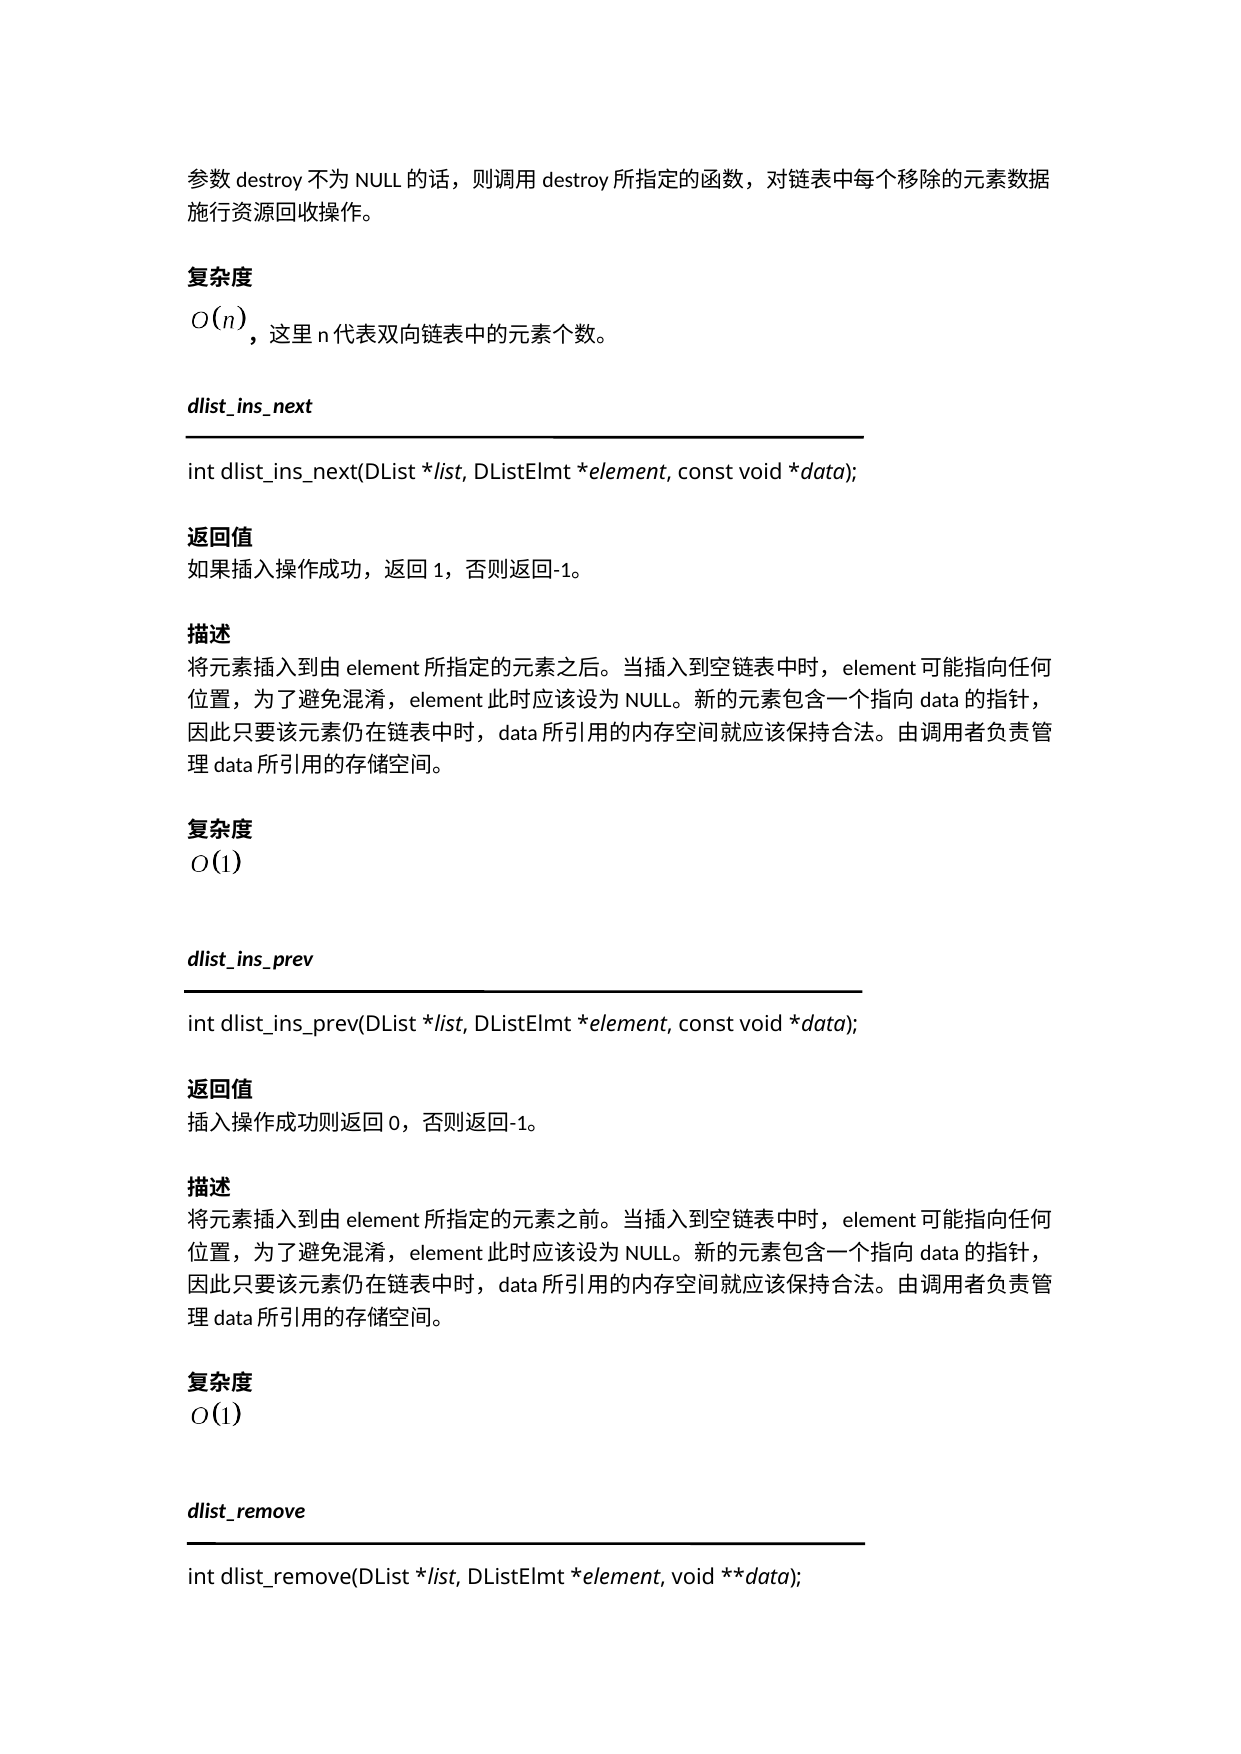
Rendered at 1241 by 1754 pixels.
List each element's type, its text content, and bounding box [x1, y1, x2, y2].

text 复杂度 [187, 1364, 1053, 1397]
text 将元素插入到由element所指定的元素之前。当插入到空链表中时，element可能指向任何位置，为了避免混淆，element此时应该设为NULL。新的元素包含一个指向data的指针，因此只要该元素仍在链表中时，data所引用的内存空间就应该保持合法。由调用者负责管理data所引用的存储空间。 [187, 1202, 1053, 1332]
text 插入操作成功则返回0，否则返回-1。 [187, 1104, 1053, 1137]
text int dlist_remove(DList *list, DListElmt *element, void **data); [187, 1559, 1053, 1592]
text dlist_ins_next [187, 389, 1053, 422]
text 返回值 [187, 519, 1053, 552]
text 如果插入操作成功，返回1，否则返回-1。 [187, 552, 1053, 584]
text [187, 162, 1053, 227]
text 描述 [187, 617, 1053, 649]
text int dlist_ins_next(DList *list, DListElmt *element, const void *data); [187, 454, 1053, 487]
text ，这里n代表双向链表中的元素个数。 [187, 292, 1053, 357]
text 复杂度 [187, 259, 1053, 292]
text dlist_remove [187, 1494, 1053, 1527]
text int dlist_ins_prev(DList *list, DListElmt *element, const void *data); [187, 1007, 1053, 1039]
text 将元素插入到由element所指定的元素之后。当插入到空链表中时，element可能指向任何位置，为了避免混淆，element此时应该设为NULL。新的元素包含一个指向data的指针，因此只要该元素仍在链表中时，data所引用的内存空间就应该保持合法。由调用者负责管理data所引用的存储空间。 [187, 649, 1053, 779]
text 返回值 [187, 1072, 1053, 1104]
text 复杂度 [187, 812, 1053, 844]
text 描述 [187, 1169, 1053, 1202]
text dlist_ins_prev [187, 942, 1053, 974]
